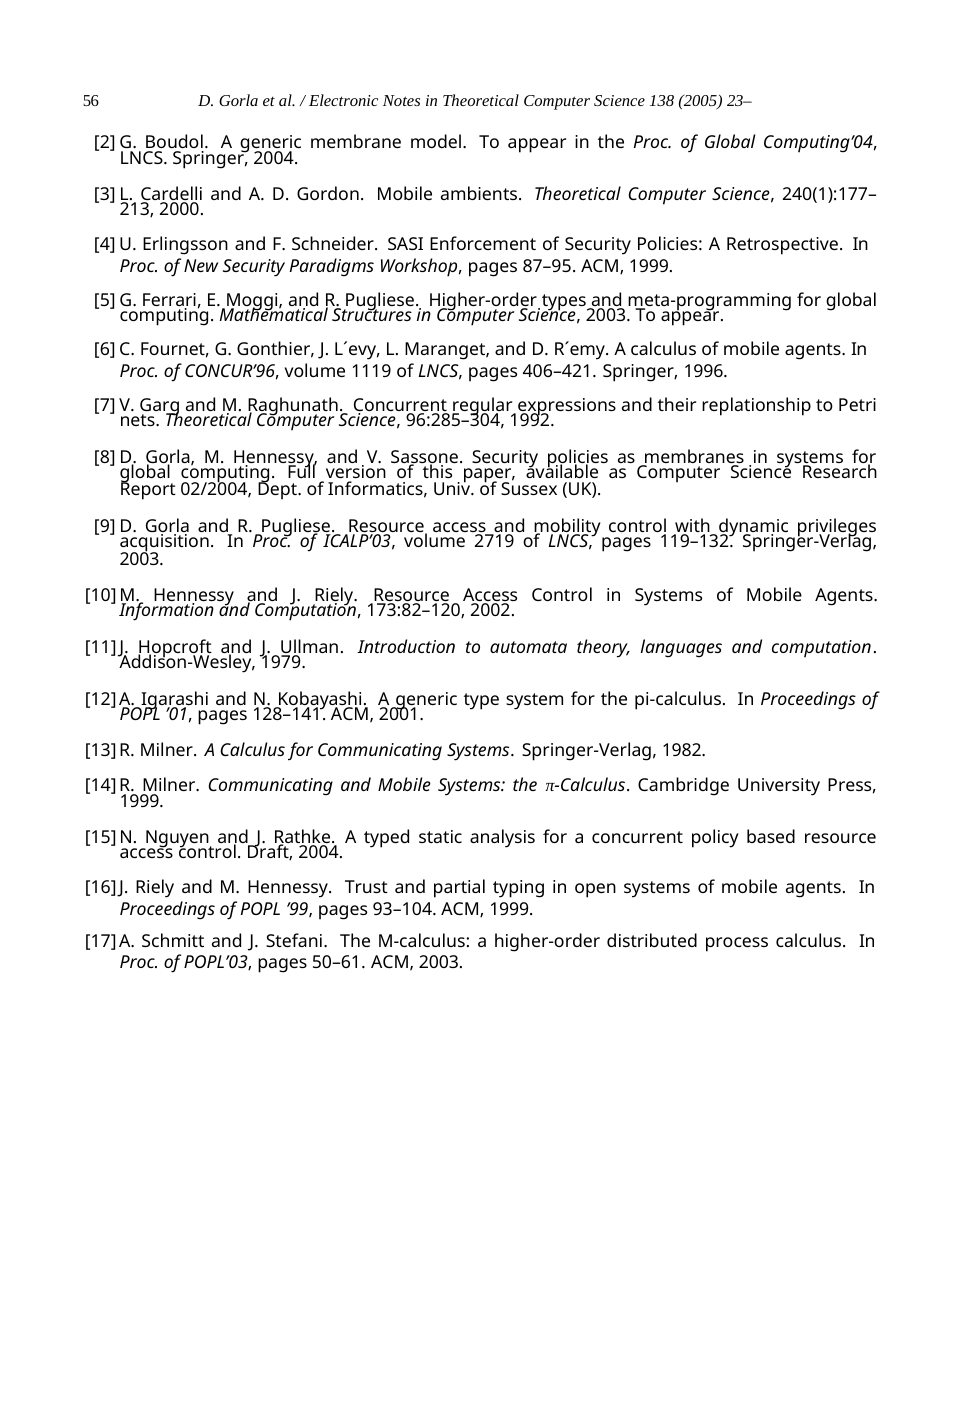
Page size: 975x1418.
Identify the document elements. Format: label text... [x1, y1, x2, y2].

list C. Fournet, G. Gonthier, J. L´evy, L. Maranget, and D. R´emy. A calculus of mobile agents. In [94, 339, 904, 360]
list N. Nguyen and J. Rathke. A typed static analysis for a concurrent policy based resource access control. Draft, 2004. [84, 830, 877, 864]
list A. Igarashi and N. Kobayashi. A generic type system for the pi-calculus. In Proceedings of POPL ’01, pages 128–141. ACM, 2001. [84, 692, 878, 726]
list M. Hennessy and J. Riely. Resource Access Control in Systems of Mobile Agents. Information and Computation, 173:82–120, 2002. [84, 588, 878, 622]
list L. Cardelli and A. D. Gordon. Mobile ambients. Theoretical Computer Science, 240(1):177– 213, 2000. [94, 187, 877, 221]
list V. Garg and M. Raghunath. Concurrent regular expressions and their replationship to Petri nets. Theoretical Computer Science, 96:285–304, 1992. [94, 398, 878, 432]
list G. Boudol. A generic membrane model. To appear in the Proc. of Global Computing’04, LNCS. Springer, 2004. [94, 135, 878, 169]
list U. Erlingsson and F. Schneider. SASI Enforcement of Security Policies: A Retrospective. In [94, 233, 904, 255]
list D. Gorla and R. Pugliese. Resource access and mobility control with dynamic privileges acquisition. In Proc. of ICALP’03, volume 2719 of LNCS, pages 119–132. Springer-Verlag, 2003. [94, 519, 878, 570]
list J. Hopcroft and J. Ullman. Introduction to automata theory, languages and computation. Addison-Wesley, 1979. [84, 640, 877, 674]
text Proc. of CONCUR’96, volume 1119 of LNCS, pages 406–421. Springer, 1996. [119, 360, 904, 382]
text Proc. of POPL’03, pages 50–61. ACM, 2003. [119, 952, 904, 973]
list G. Ferrari, E. Moggi, and R. Pugliese. Higher-order types and meta-programming for global computing. Mathematical Structures in Computer Science, 2003. To appear. [94, 293, 877, 327]
list J. Riely and M. Hennessy. Trust and partial typing in open systems of mobile agents. In [84, 876, 904, 898]
text Proceedings of POPL ’99, pages 93–104. ACM, 1999. [119, 898, 904, 919]
text Proc. of New Security Paradigms Workshop, pages 87–95. ACM, 1999. [119, 255, 904, 276]
list A. Schmitt and J. Stefani. The M-calculus: a higher-order distributed process calculus. In [84, 930, 904, 952]
list R. Milner. A Calculus for Communicating Systems. Springer-Verlag, 1982. [84, 738, 904, 762]
list R. Milner. Communicating and Mobile Systems: the π-Calculus. Cambridge University Press, 1999. [84, 778, 877, 812]
list D. Gorla, M. Hennessy, and V. Sassone. Security policies as membranes in systems for global computing. Full version of this paper, available as Computer Science Research Report 02/2004, Dept. of Informatics, Univ. of Sussex (UK). [94, 450, 877, 501]
